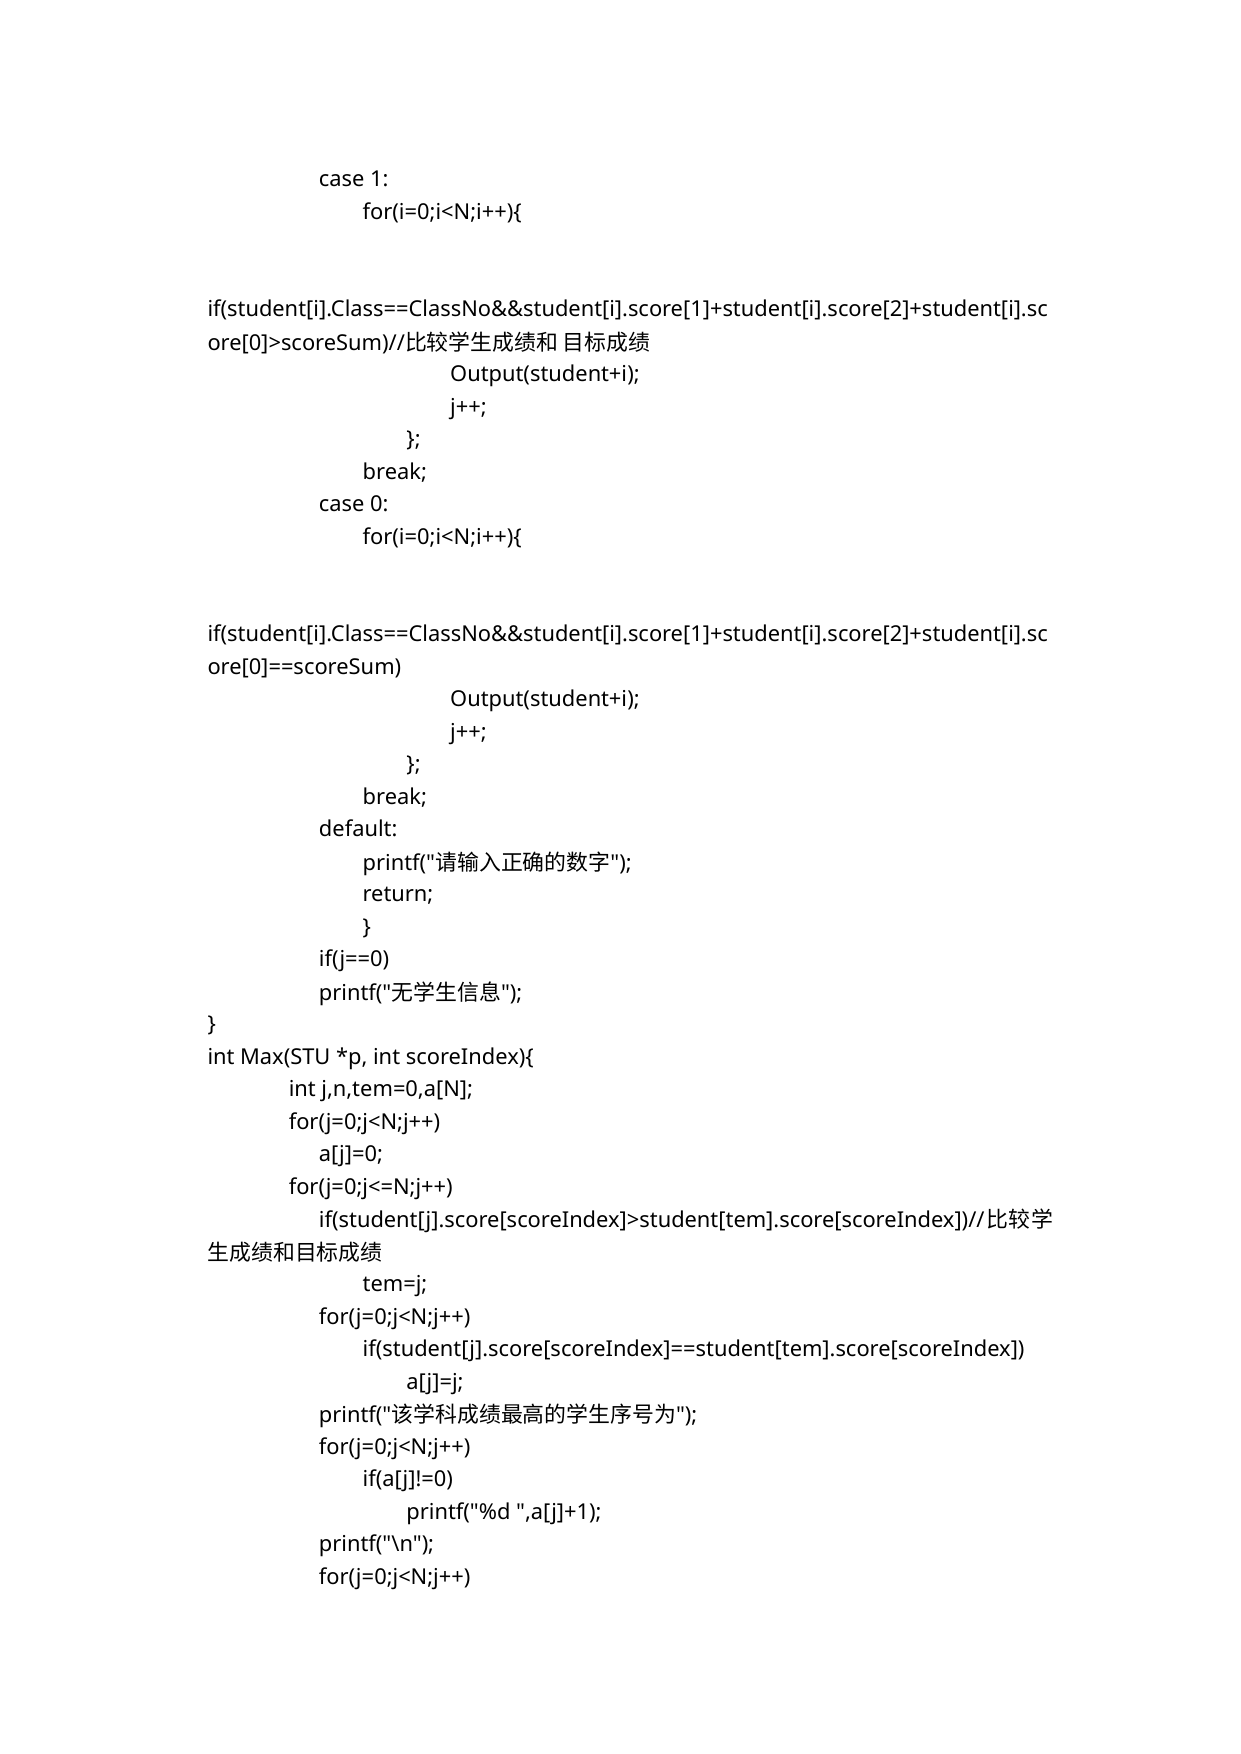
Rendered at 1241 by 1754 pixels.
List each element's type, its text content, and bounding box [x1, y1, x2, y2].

list j++; [207, 714, 1053, 747]
list if(student[i].Class==ClassNo&&student[i].score[1]+student[i].score[2]+student[i].score[0]==scoreSum) [207, 552, 1053, 682]
list for(j=0;j<N;j++) [207, 1559, 1053, 1592]
list if(student[i].Class==ClassNo&&student[i].score[1]+student[i].score[2]+student[i].score[0]>scoreSum)//比较学生成绩和 目标成绩 [207, 227, 1053, 357]
list a[j]=j; [207, 1364, 1053, 1397]
list Output(student+i); [207, 357, 1053, 389]
list j++; [207, 389, 1053, 422]
list for(j=0;j<N;j++) [207, 1429, 1053, 1462]
list break; [207, 454, 1053, 487]
list }; [207, 422, 1053, 454]
list break; [207, 779, 1053, 812]
list if(a[j]!=0) [207, 1462, 1053, 1494]
list printf("\n"); [207, 1527, 1053, 1559]
list printf("无学生信息"); [207, 974, 1053, 1007]
list for(j=0;j<=N;j++) [207, 1169, 1053, 1202]
list default: [207, 812, 1053, 844]
list if(student[j].score[scoreIndex]>student[tem].score[scoreIndex])//比较学生成绩和目标成绩 [207, 1202, 1053, 1267]
list case 0: [207, 487, 1053, 519]
list tem=j; [207, 1267, 1053, 1299]
list } [207, 909, 1053, 942]
list int Max(STU *p, int scoreIndex){ [207, 1039, 1053, 1072]
list for(i=0;i<N;i++){ [207, 519, 1053, 552]
list } [207, 1007, 1053, 1039]
list printf("该学科成绩最高的学生序号为"); [207, 1397, 1053, 1429]
list a[j]=0; [207, 1137, 1053, 1169]
list case 1: [207, 162, 1053, 194]
list if(student[j].score[scoreIndex]==student[tem].score[scoreIndex]) [207, 1332, 1053, 1364]
list printf("%d ",a[j]+1); [207, 1494, 1053, 1527]
list printf("请输入正确的数字"); [207, 844, 1053, 877]
list Output(student+i); [207, 682, 1053, 714]
list for(i=0;i<N;i++){ [207, 194, 1053, 227]
list int j,n,tem=0,a[N]; [207, 1072, 1053, 1104]
list if(j==0) [207, 942, 1053, 974]
list }; [207, 747, 1053, 779]
list for(j=0;j<N;j++) [207, 1104, 1053, 1137]
list return; [207, 877, 1053, 909]
list for(j=0;j<N;j++) [207, 1299, 1053, 1332]
